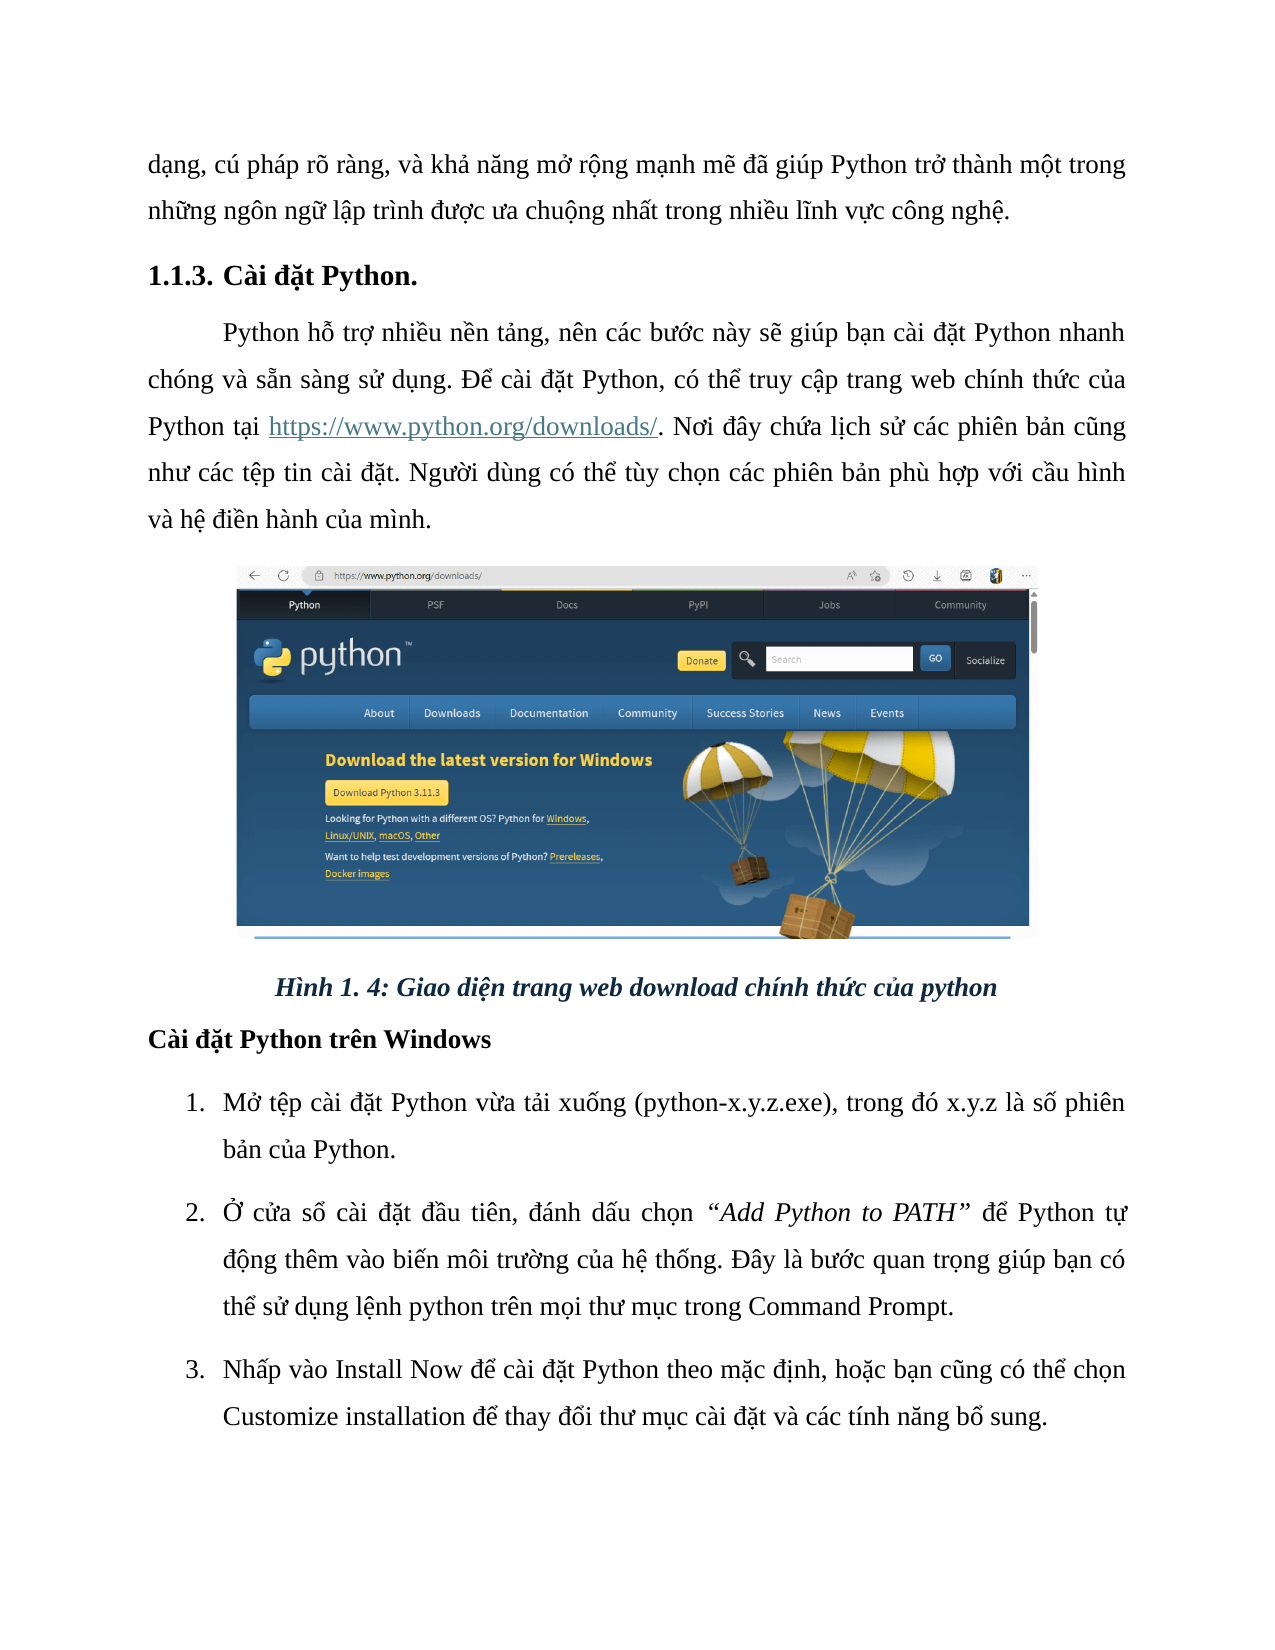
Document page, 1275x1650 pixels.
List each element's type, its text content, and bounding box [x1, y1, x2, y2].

list Mở tệp cài đặt Python vừa tải xuống (python-x.y.z.exe), trong đó x.y.z là số phiên bản của Python. [185, 1086, 1127, 1164]
text Python hỗ trợ nhiều nền tảng, nên các bước này sẽ giúp bạn cài đặt Python nhanh chóng và sẵn sàng sử dụng. Để cài đặt Python, có thể truy cập trang web chính thức của Python tại https://www.python.org/downloads/. Nơi đây chứa lịch sử các phiên bản cũng như các tệp tin cài đặt. Người dùng có thể tùy chọn các phiên bản phù hợp với cầu hình và hệ điền hành của mình. [148, 316, 1127, 534]
list Ở cửa sổ cài đặt đầu tiên, đánh dấu chọn “Add Python to PATH” để Python tự động thêm vào biến môi trường của hệ thống. Đây là bước quan trọng giúp bạn có thể sử dụng lệnh python trên mọi thư mục trong Command Prompt. [185, 1196, 1127, 1321]
text Cài đặt Python trên Windows [148, 1023, 1127, 1054]
list Nhấp vào Install Now để cài đặt Python theo mặc định, hoặc bạn cũng có thể chọn Customize installation để thay đổi thư mục cài đặt và các tính năng bổ sung. [185, 1353, 1127, 1431]
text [148, 148, 1127, 226]
subtitle Cài đặt Python. [148, 258, 1127, 291]
picture [236, 566, 1039, 939]
